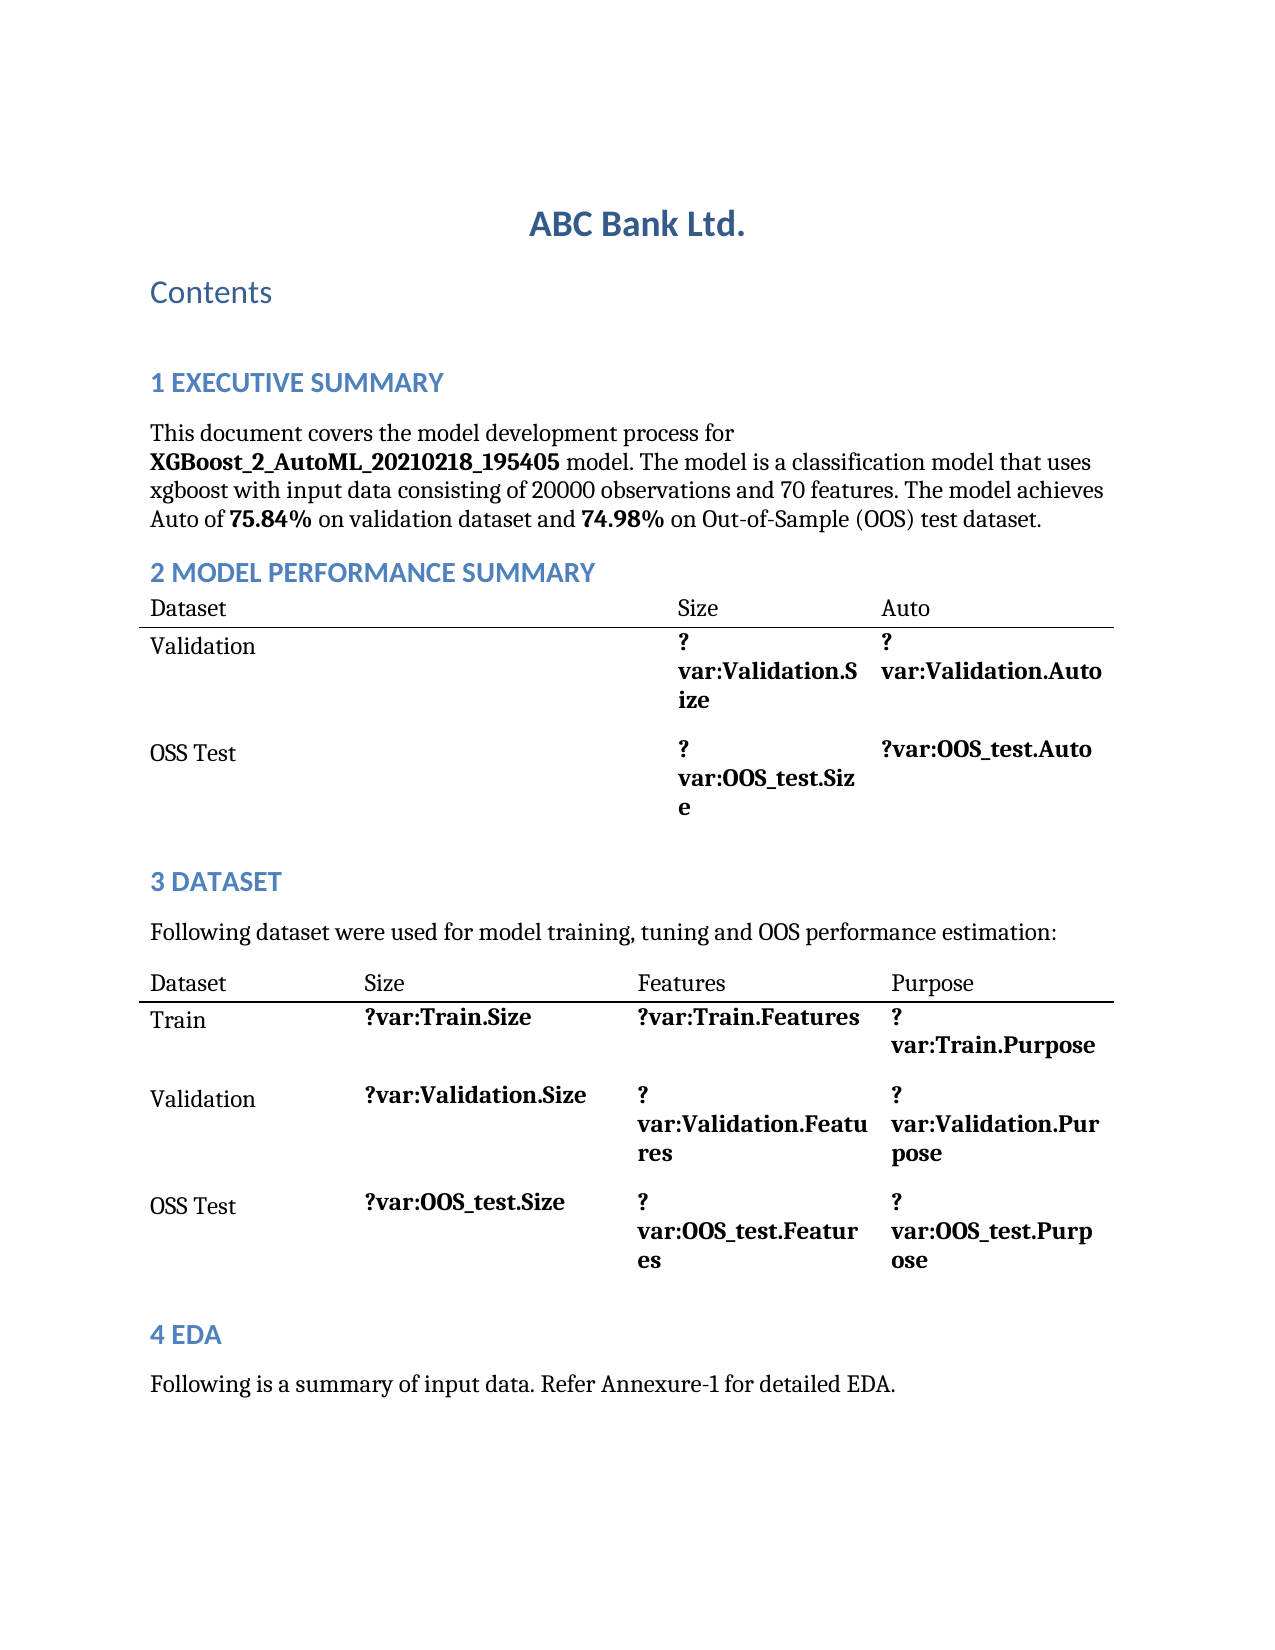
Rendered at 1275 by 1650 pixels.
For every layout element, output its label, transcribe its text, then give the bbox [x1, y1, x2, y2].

table_cell Validation [139, 628, 667, 735]
table_header Auto [870, 590, 1114, 626]
table_cell ?var:Train.Features [626, 1003, 880, 1081]
subtitle 3 DATASET [150, 863, 1125, 899]
table_cell ?var:OOS_test.Size [353, 1188, 626, 1295]
text Following dataset were used for model training, tuning and OOS performance estimation: [150, 917, 1125, 946]
table_header Size [667, 590, 870, 626]
table_cell ?var:Validation.Size [667, 628, 870, 735]
table_cell ?var:Validation.Size [353, 1081, 626, 1188]
table_cell ?var:OOS_test.Size [667, 735, 870, 842]
title ABC Bank Ltd. [150, 200, 1125, 246]
text Following is a summary of input data. Refer Annexure-1 for detailed EDA. [150, 1370, 1125, 1399]
subtitle 1 EXECUTIVE SUMMARY [150, 364, 1125, 400]
table_cell ?var:OOS_test.Features [626, 1188, 880, 1295]
table_cell Train [139, 1003, 353, 1081]
table_header Purpose [880, 965, 1114, 1001]
table_cell Validation [139, 1081, 353, 1188]
table_header Dataset [139, 965, 353, 1001]
table_header Dataset [139, 590, 667, 626]
subtitle 2 MODEL PERFORMANCE SUMMARY [150, 554, 1125, 590]
text This document covers the model development process for XGBoost_2_AutoML_20210218_195405 model. The model is a classification model that uses xgboost with input data consisting of 20000 observations and 70 features. The model achieves Auto of 75.84% on validation dataset and 74.98% on Out-of-Sample (OOS) test dataset. [150, 419, 1125, 534]
table_header Size [353, 965, 626, 1001]
table_cell ?var:Train.Size [353, 1003, 626, 1081]
table_cell OSS Test [139, 1188, 353, 1295]
table_cell ?var:OOS_test.Auto [870, 735, 1114, 842]
table_cell ?var:Train.Purpose [880, 1003, 1114, 1081]
table_cell ?var:Validation.Features [626, 1081, 880, 1188]
table_cell ?var:OOS_test.Purpose [880, 1188, 1114, 1295]
subtitle 4 EDA [150, 1316, 1125, 1352]
table_cell OSS Test [139, 735, 667, 842]
table_cell ?var:Validation.Purpose [880, 1081, 1114, 1188]
table_cell ?var:Validation.Auto [870, 628, 1114, 735]
table_header Features [626, 965, 880, 1001]
